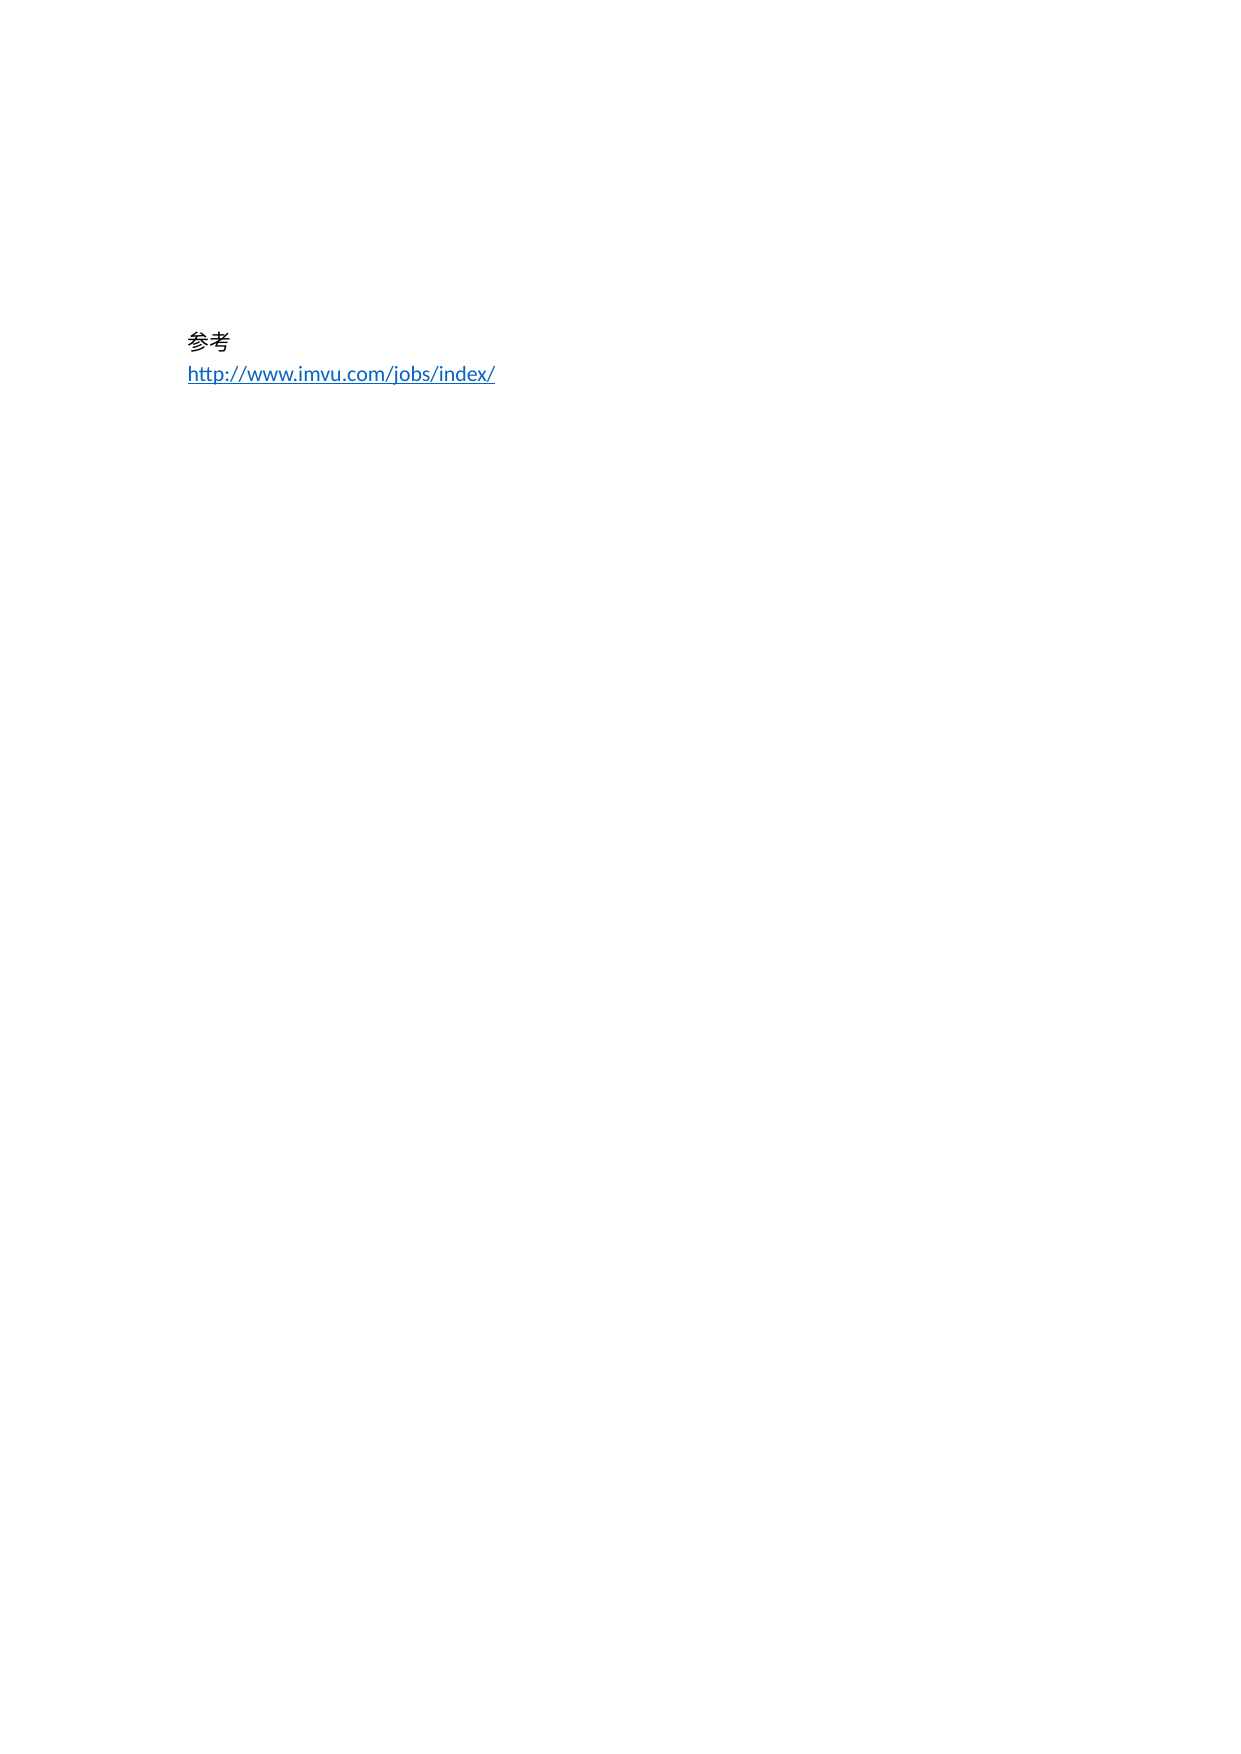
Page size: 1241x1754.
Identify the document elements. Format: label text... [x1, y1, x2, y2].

text http://www.imvu.com/jobs/index/ [187, 357, 1053, 389]
text 参考 [187, 324, 1053, 357]
